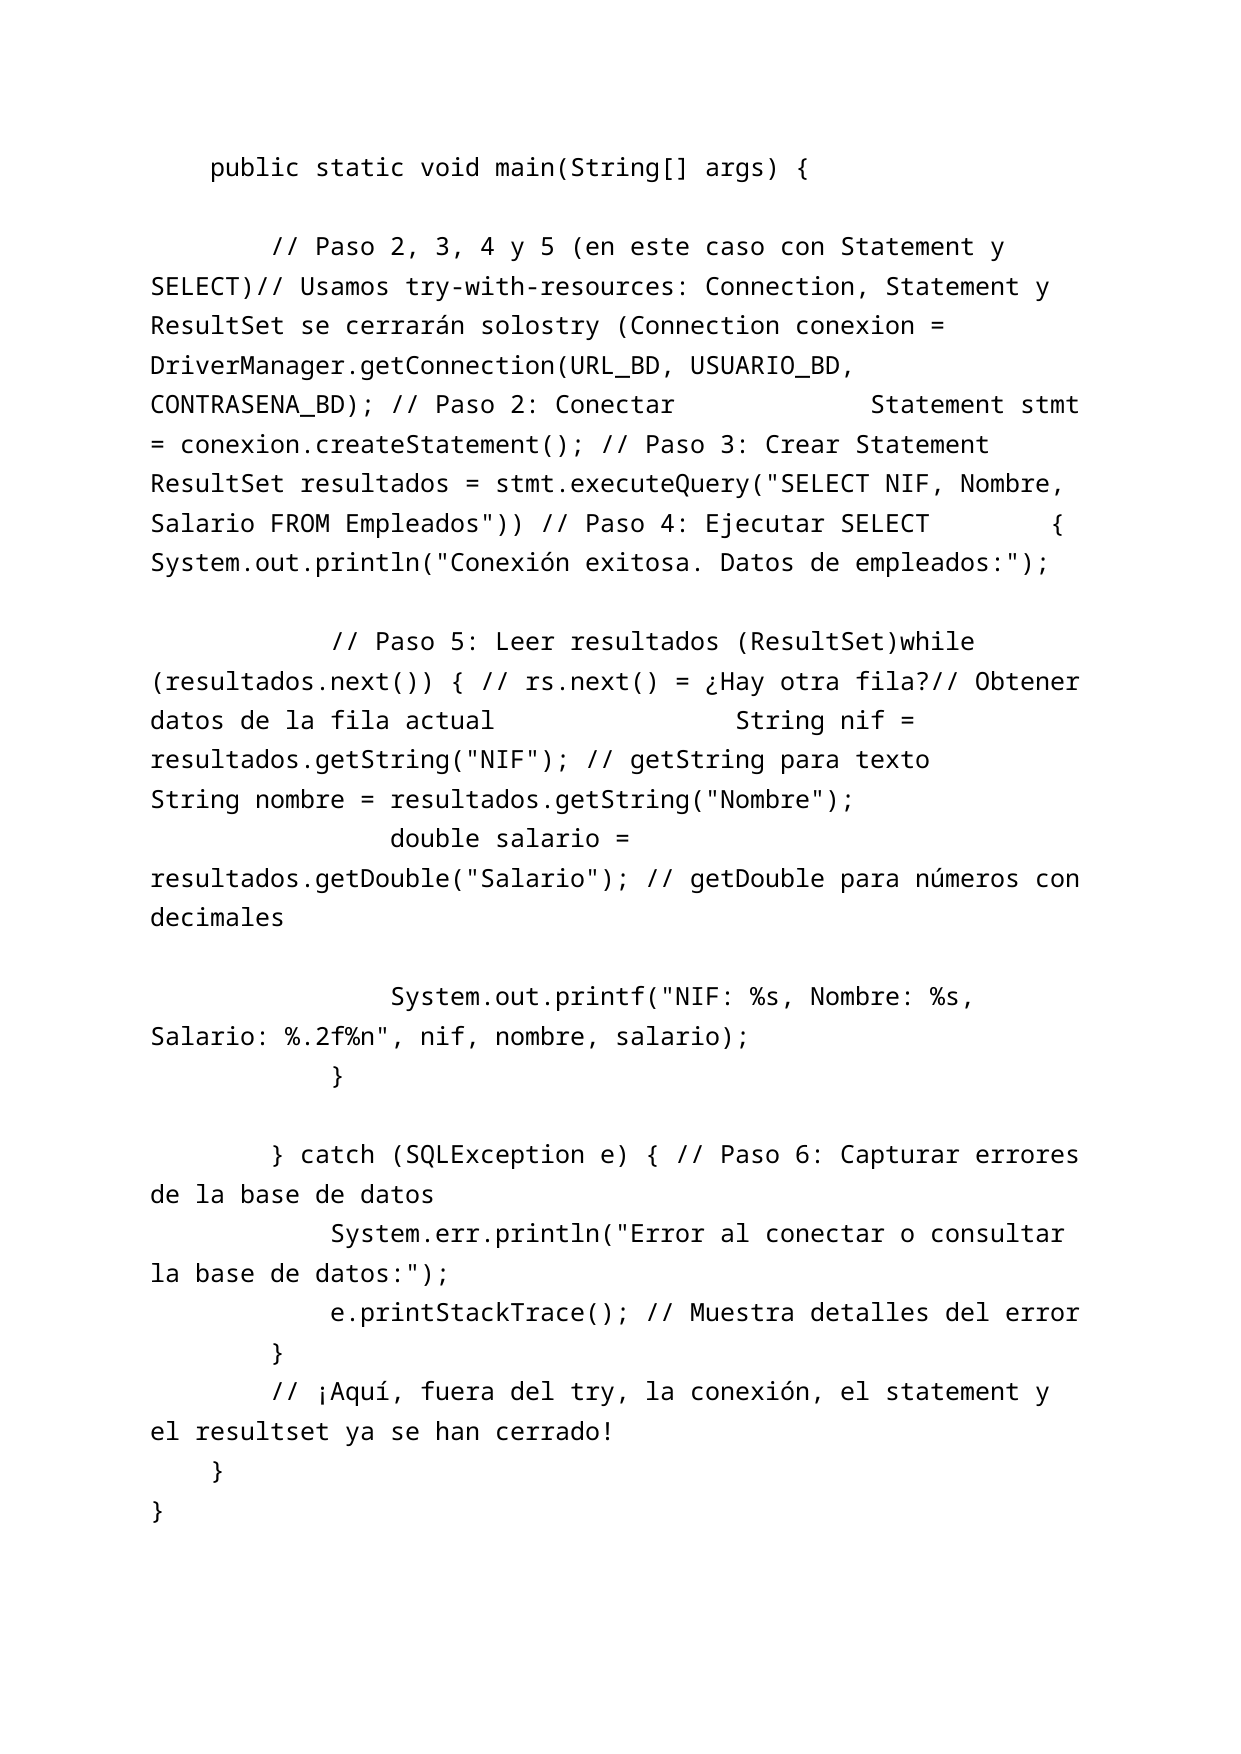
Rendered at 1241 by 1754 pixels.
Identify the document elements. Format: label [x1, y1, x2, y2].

text [150, 150, 1090, 1566]
